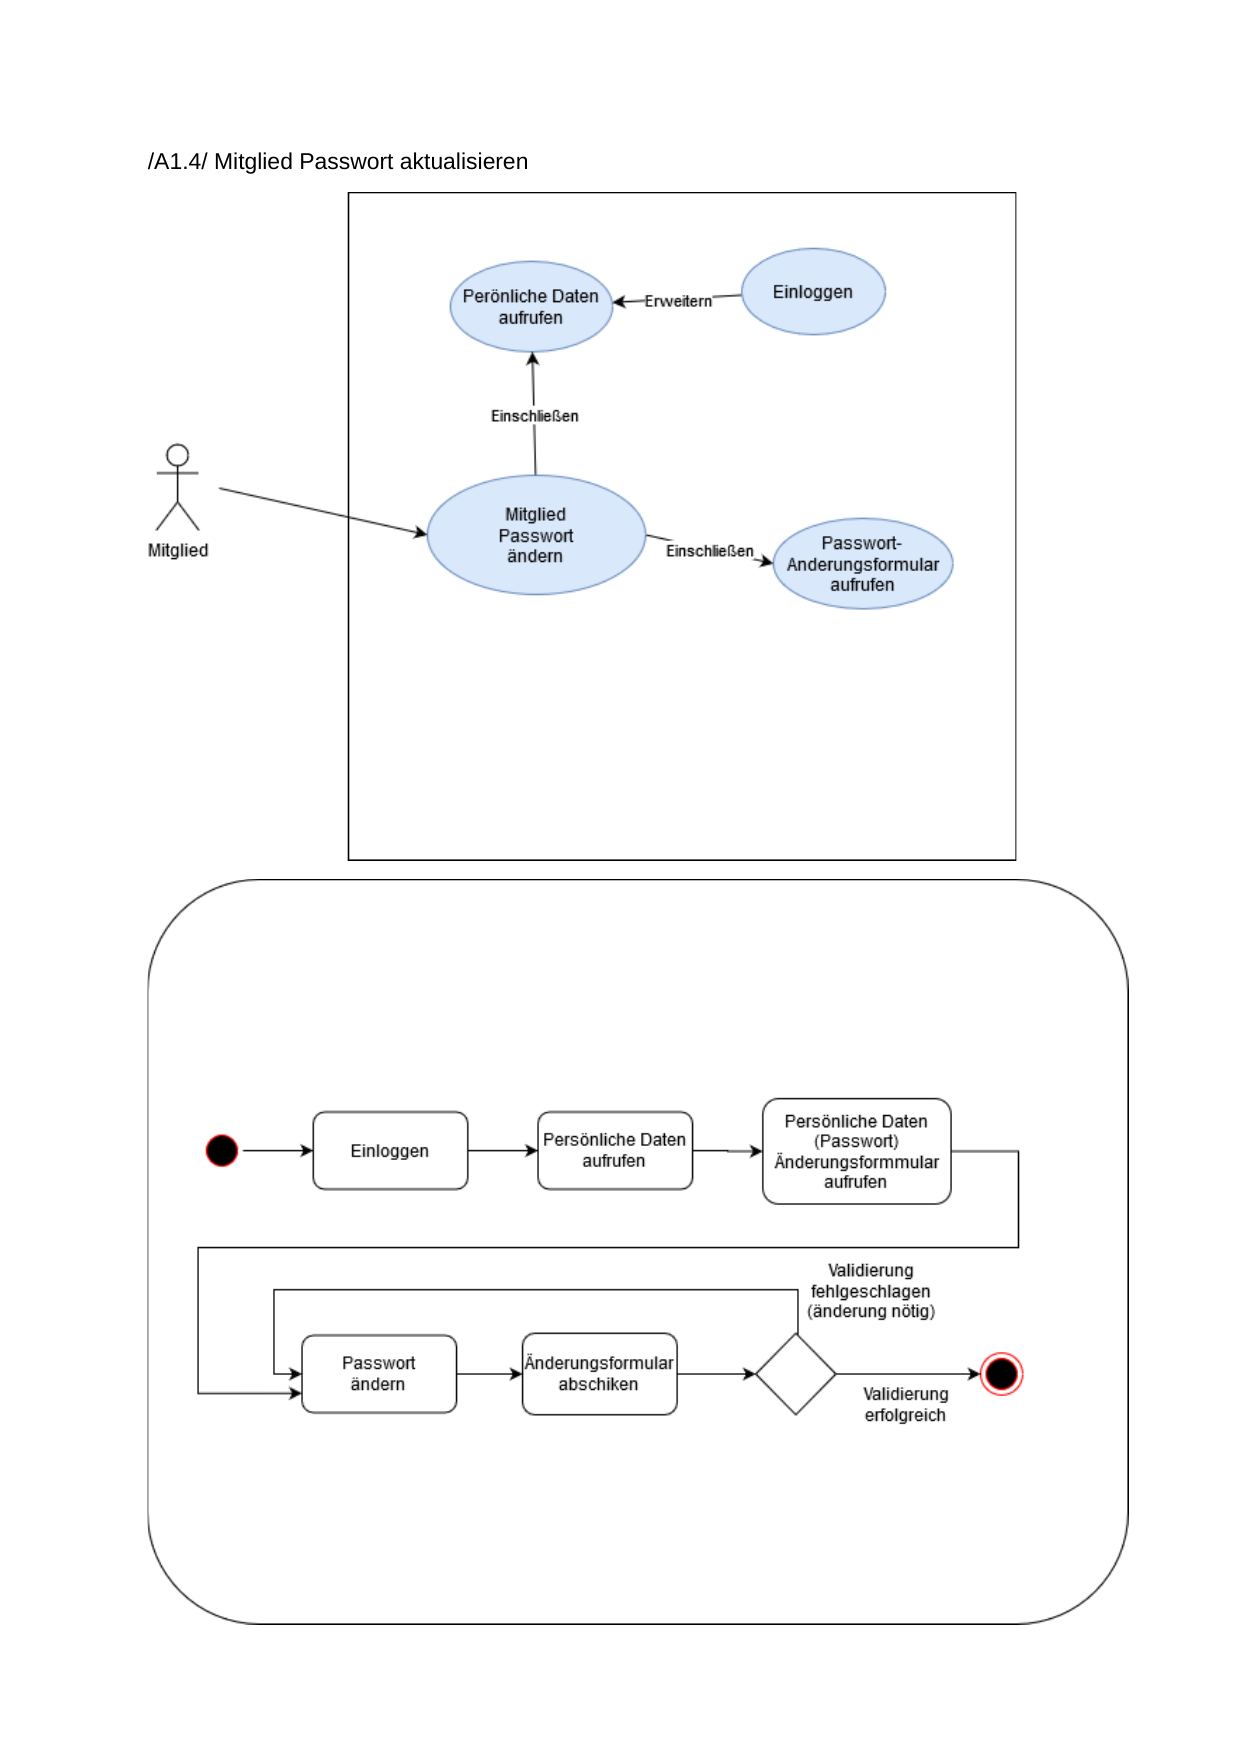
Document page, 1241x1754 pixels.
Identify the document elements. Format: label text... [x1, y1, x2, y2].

picture [147, 879, 1129, 1625]
text /A1.4/ Mitglied Passwort aktualisieren [148, 148, 1093, 174]
picture [147, 192, 1017, 861]
